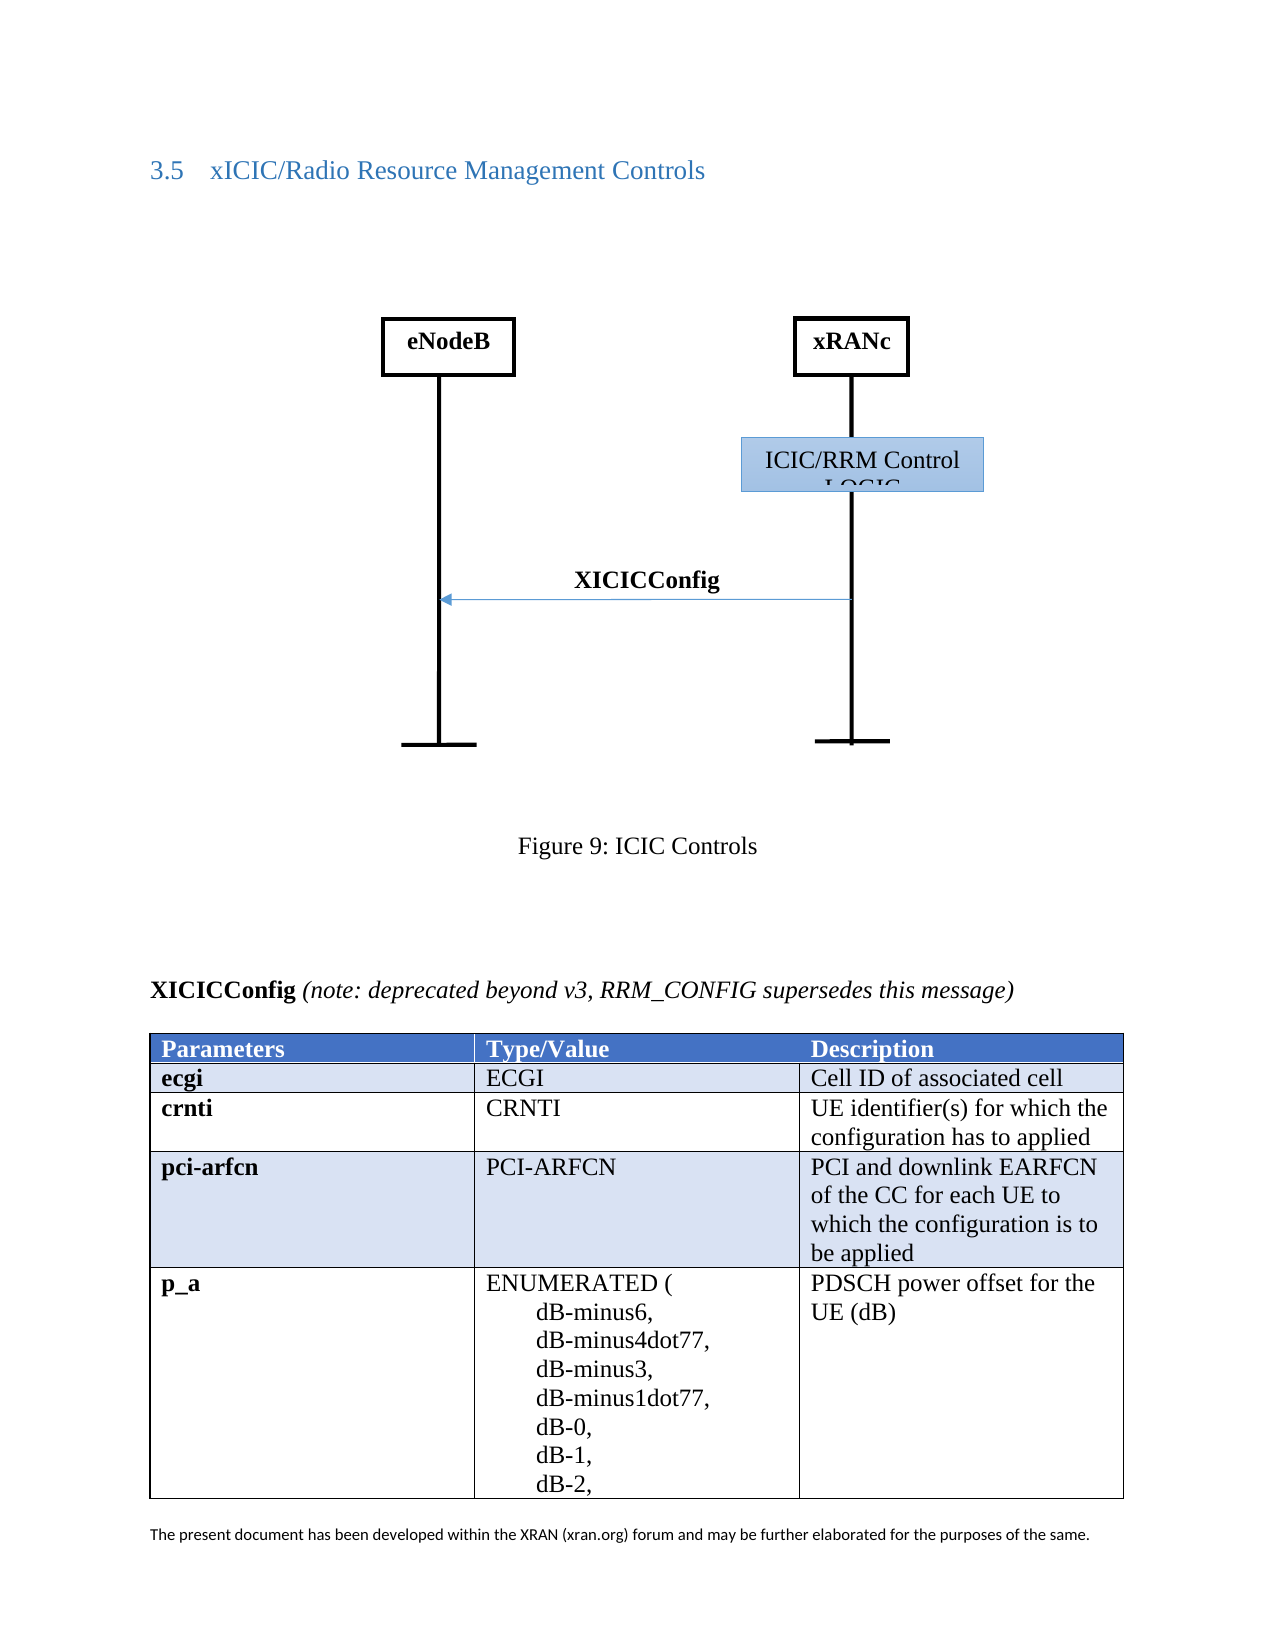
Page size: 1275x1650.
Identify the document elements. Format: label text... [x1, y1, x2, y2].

table_cell ECGI [475, 1064, 799, 1092]
table_cell PCI and downlink EARFCN of the CC for each UE to which the configuration is to be applied [800, 1152, 1123, 1267]
table_cell UE identifier(s) for which the configuration has to applied [800, 1093, 1123, 1151]
text Figure 9: ICIC Controls [150, 831, 1125, 860]
table_cell p_a [151, 1268, 474, 1498]
subtitle xICIC/Radio Resource Management Controls [150, 154, 1125, 185]
table_cell CRNTI [475, 1093, 799, 1151]
table_cell crnti [151, 1093, 474, 1151]
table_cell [475, 1268, 799, 1498]
table_cell PCI-ARFCN [475, 1152, 799, 1267]
table_header Type/Value [475, 1034, 799, 1062]
table_cell Cell ID of associated cell [800, 1064, 1123, 1092]
table_header Description [799, 1034, 1123, 1062]
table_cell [800, 1268, 1123, 1498]
table_cell ecgi [151, 1064, 474, 1092]
text XICICConfig (note: deprecated beyond v3, RRM_CONFIG supersedes this message) [150, 975, 1125, 1004]
table_cell pci-arfcn [151, 1152, 474, 1267]
table_header Parameters [151, 1034, 474, 1062]
